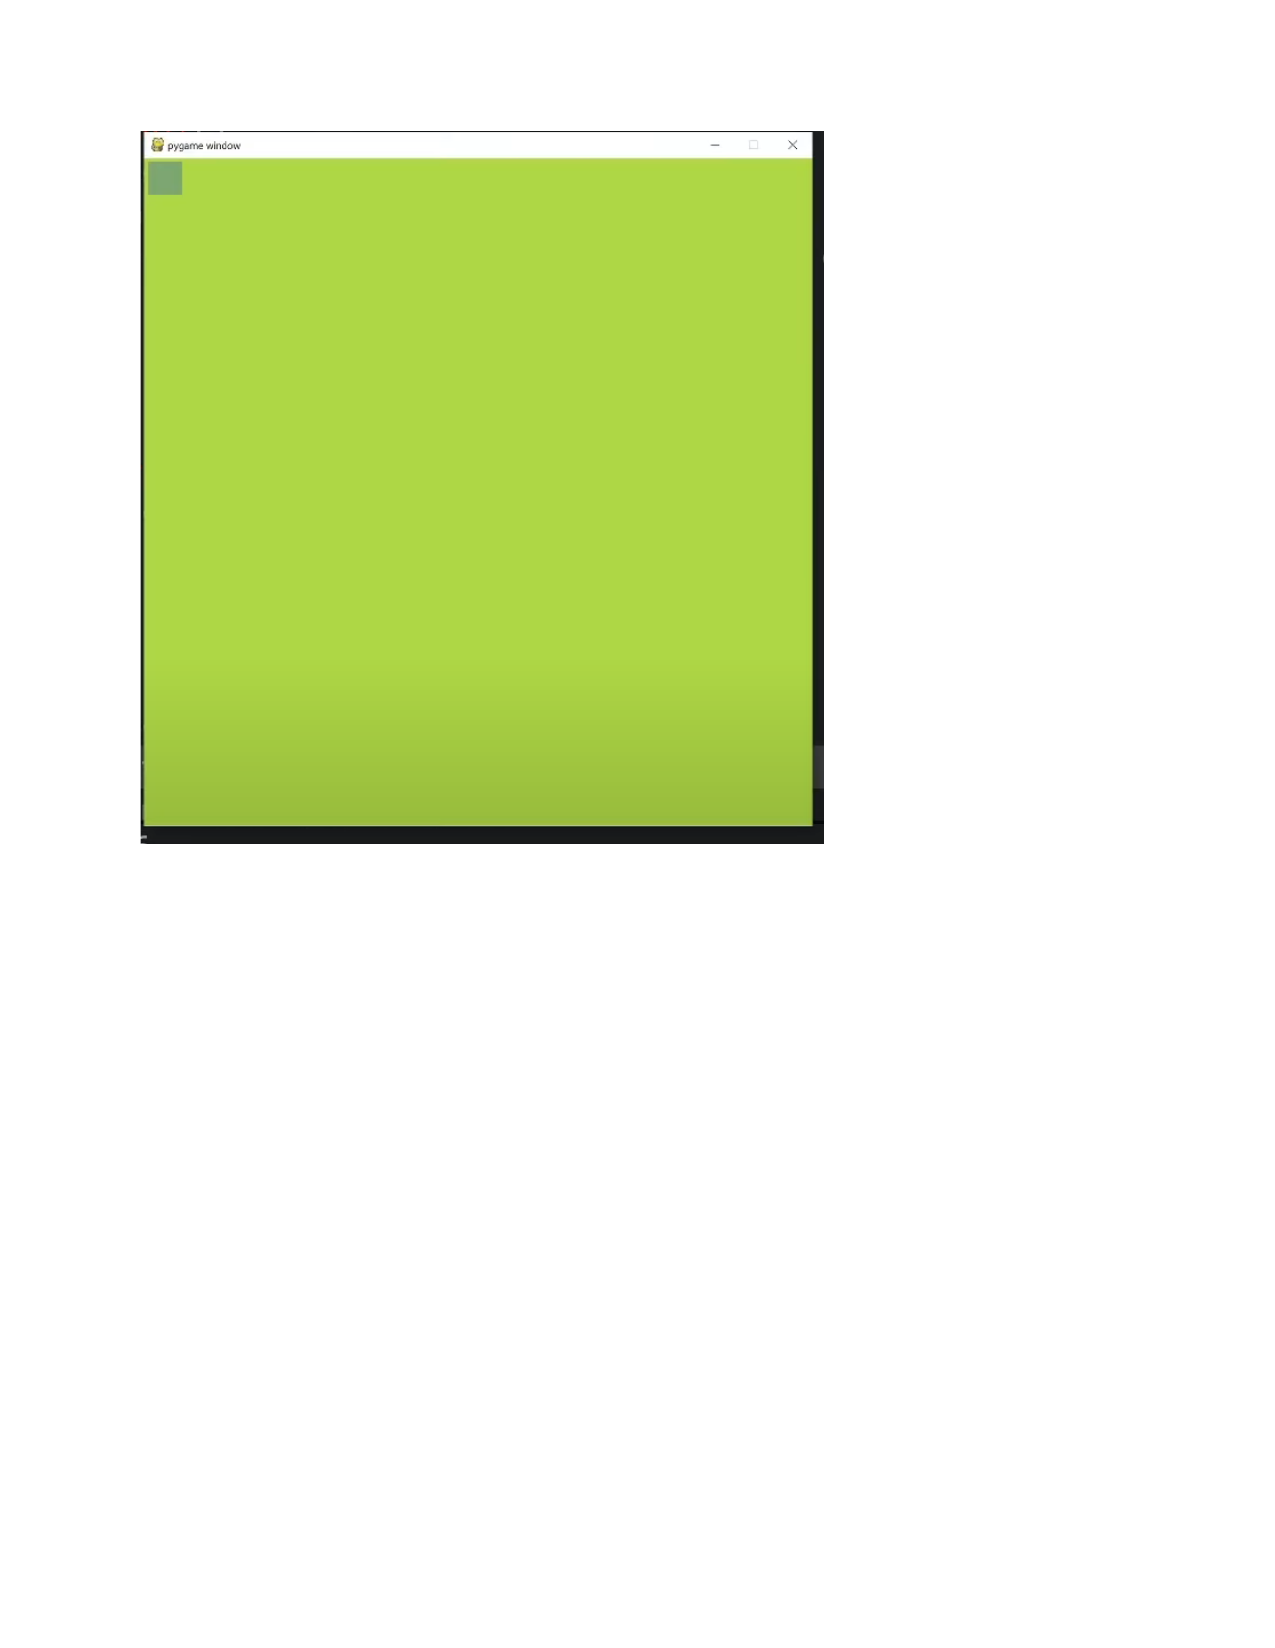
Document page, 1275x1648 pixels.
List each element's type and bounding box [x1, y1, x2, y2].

picture [140, 131, 824, 844]
